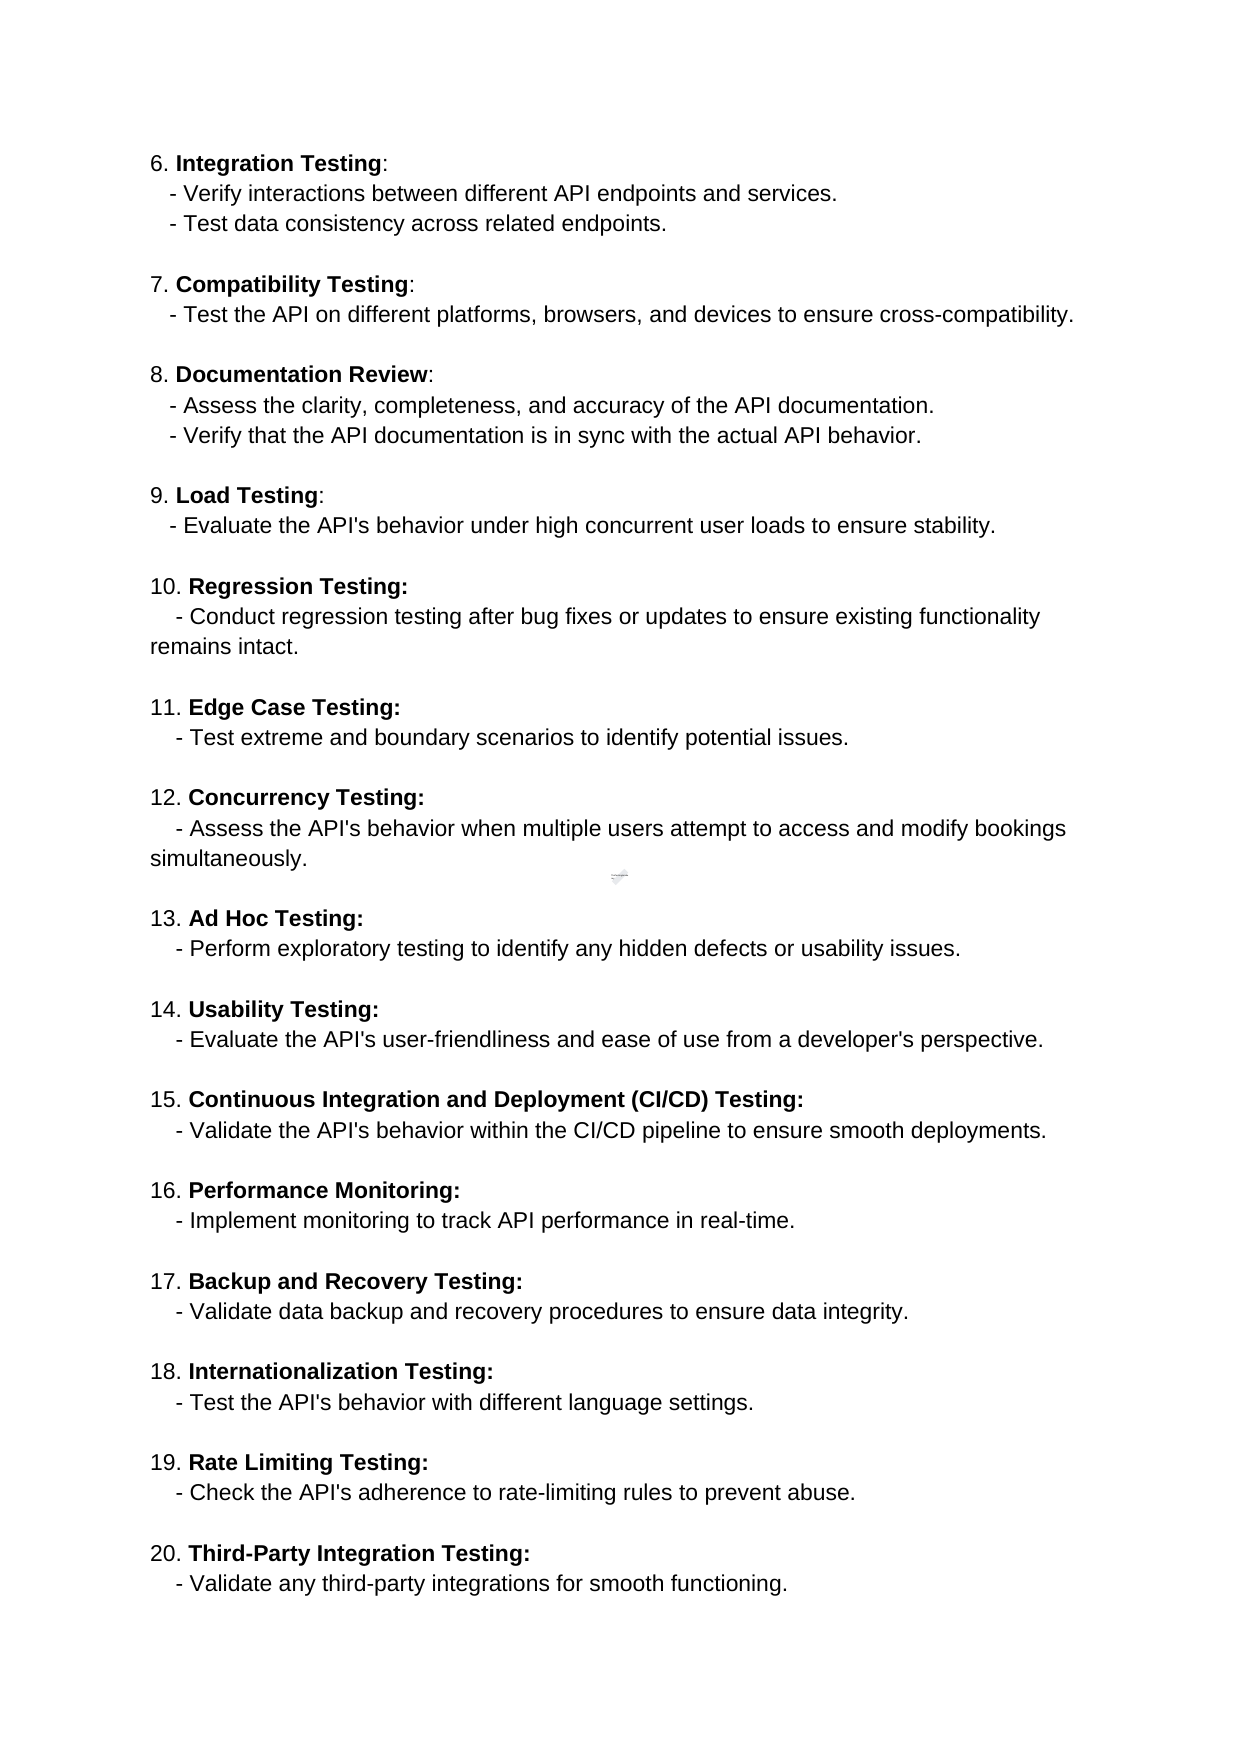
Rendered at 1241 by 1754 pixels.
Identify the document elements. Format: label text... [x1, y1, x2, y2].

text - Conduct regression testing after bug fixes or updates to ensure existing functionality remains intact. [150, 603, 1090, 660]
text 10. Regression Testing: [150, 573, 1090, 599]
text - Check the API's adherence to rate-limiting rules to prevent abuse. [150, 1479, 1090, 1506]
text - Validate the API's behavior within the CI/CD pipeline to ensure smooth deployments. [150, 1117, 1090, 1143]
text - Perform exploratory testing to identify any hidden defects or usability issues. [150, 935, 1090, 962]
text - Test extreme and boundary scenarios to identify potential issues. [150, 724, 1090, 750]
text - Implement monitoring to track API performance in real-time. [150, 1207, 1090, 1234]
text 18. Internationalization Testing: [150, 1358, 1090, 1385]
text 13. Ad Hoc Testing: [150, 905, 1090, 932]
text - Test data consistency across related endpoints. [150, 210, 1090, 237]
text - Test the API's behavior with different language settings. [150, 1388, 1090, 1415]
text 7. Compatibility Testing: [150, 271, 1090, 297]
text 14. Usability Testing: [150, 996, 1090, 1022]
text - Validate any third-party integrations for smooth functioning. [150, 1570, 1090, 1596]
text - Assess the clarity, completeness, and accuracy of the API documentation. [150, 392, 1090, 418]
text 8. Documentation Review: [150, 361, 1090, 388]
text 9. Load Testing: [150, 482, 1090, 509]
text 20. Third-Party Integration Testing: [150, 1539, 1090, 1566]
text 12. Concurrency Testing: [150, 784, 1090, 811]
text - Test the API on different platforms, browsers, and devices to ensure cross-compatibility. [150, 301, 1090, 327]
text - Verify interactions between different API endpoints and services. [150, 180, 1090, 207]
text - Evaluate the API's behavior under high concurrent user loads to ensure stability. [150, 512, 1090, 539]
text 6. Integration Testing: [150, 150, 1090, 176]
text 17. Backup and Recovery Testing: [150, 1268, 1090, 1294]
text - Assess the API's behavior when multiple users attempt to access and modify bookings simultaneously. [150, 814, 1090, 871]
text - Validate data backup and recovery procedures to ensure data integrity. [150, 1298, 1090, 1324]
text 19. Rate Limiting Testing: [150, 1449, 1090, 1475]
text - Verify that the API documentation is in sync with the actual API behavior. [150, 422, 1090, 448]
text 16. Performance Monitoring: [150, 1177, 1090, 1203]
text 15. Continuous Integration and Deployment (CI/CD) Testing: [150, 1086, 1090, 1113]
text - Evaluate the API's user-friendliness and ease of use from a developer's perspective. [150, 1026, 1090, 1052]
text 11. Edge Case Testing: [150, 694, 1090, 720]
